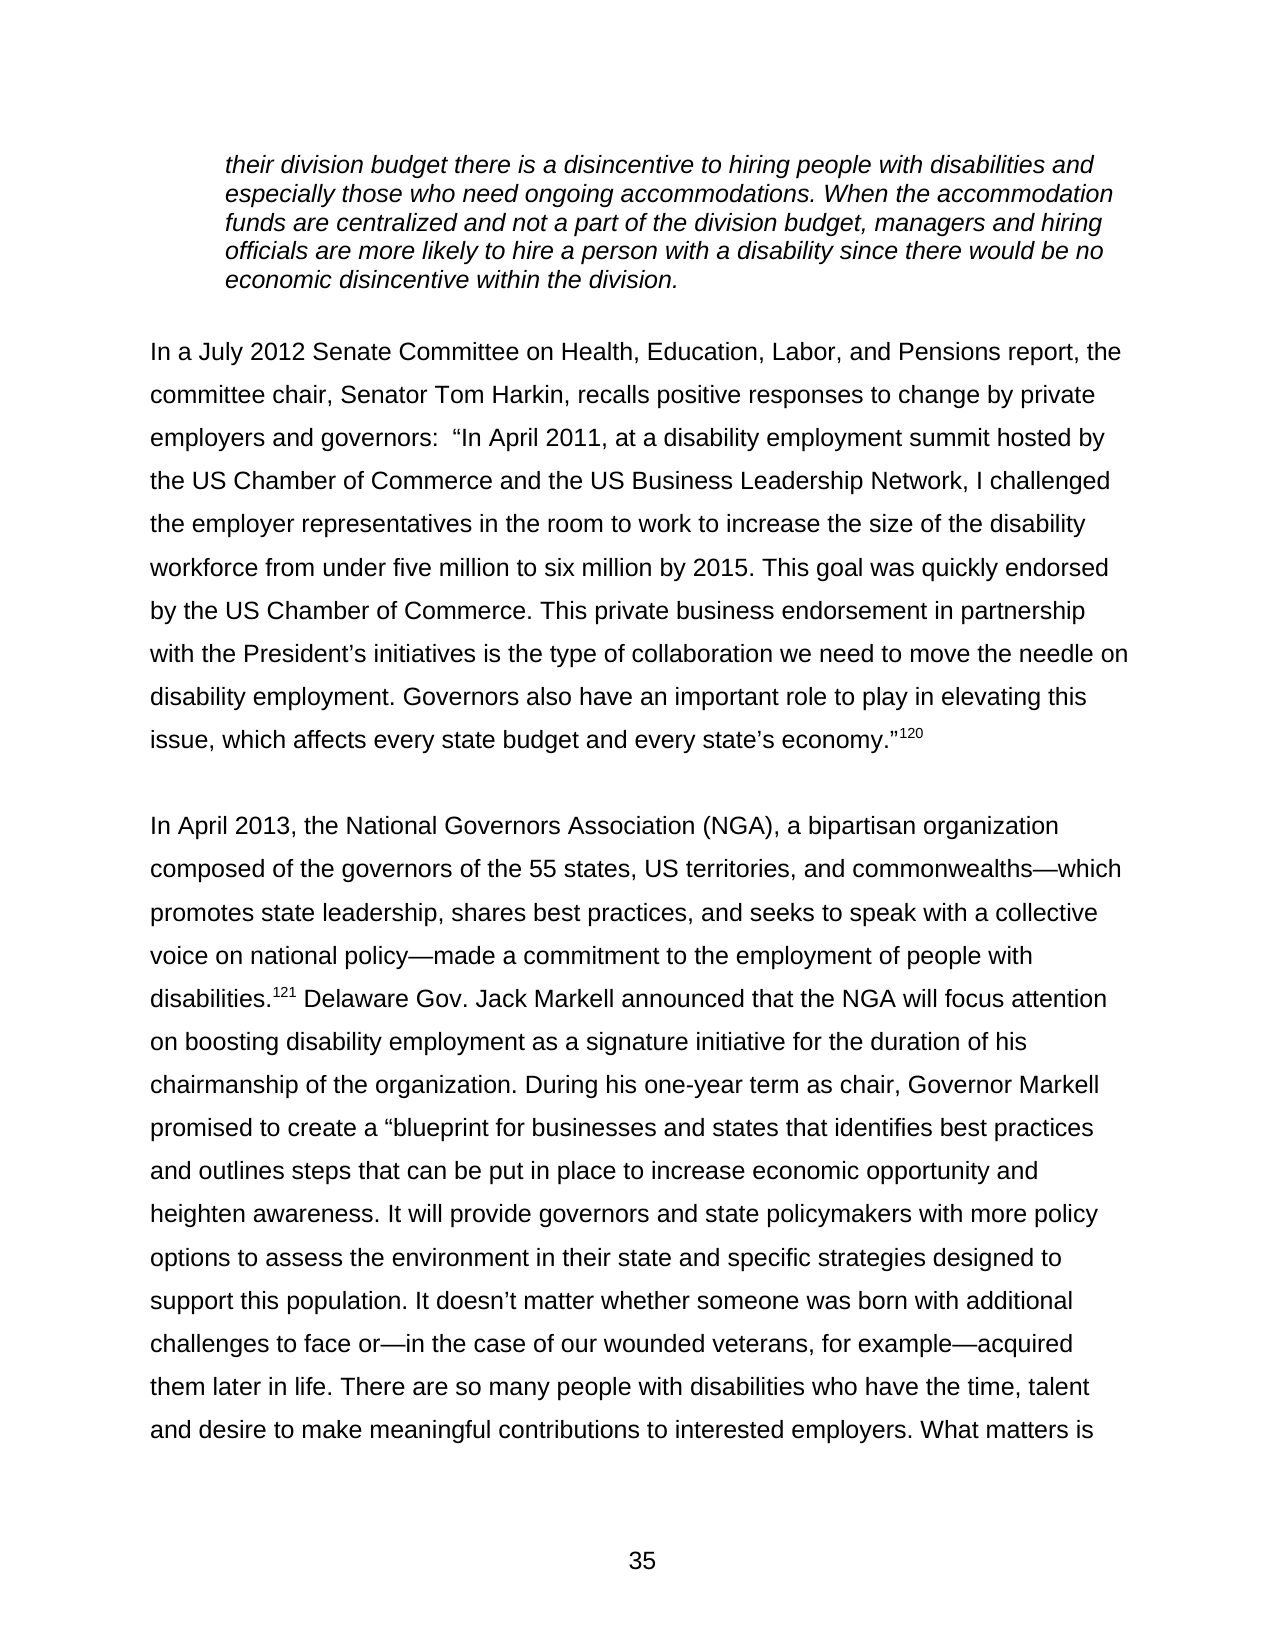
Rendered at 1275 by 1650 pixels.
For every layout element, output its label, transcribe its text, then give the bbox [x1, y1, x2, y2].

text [225, 150, 1134, 294]
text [150, 811, 1134, 1444]
text In a July 2012 Senate Committee on Health, Education, Labor, and Pensions report, the committee chair, Senator Tom Harkin, recalls positive responses to change by private employers and governors: “In April 2011, at a disability employment summit hosted by the US Chamber of Commerce and the US Business Leadership Network, I challenged the employer representatives in the room to work to increase the size of the disability workforce from under five million to six million by 2015. This goal was quickly endorsed by the US Chamber of Commerce. This private business endorsement in partnership with the President’s initiatives is the type of collaboration we need to move the needle on disability employment. Governors also have an important role to play in elevating this issue, which affects every state budget and every state’s economy.” [150, 337, 1134, 754]
